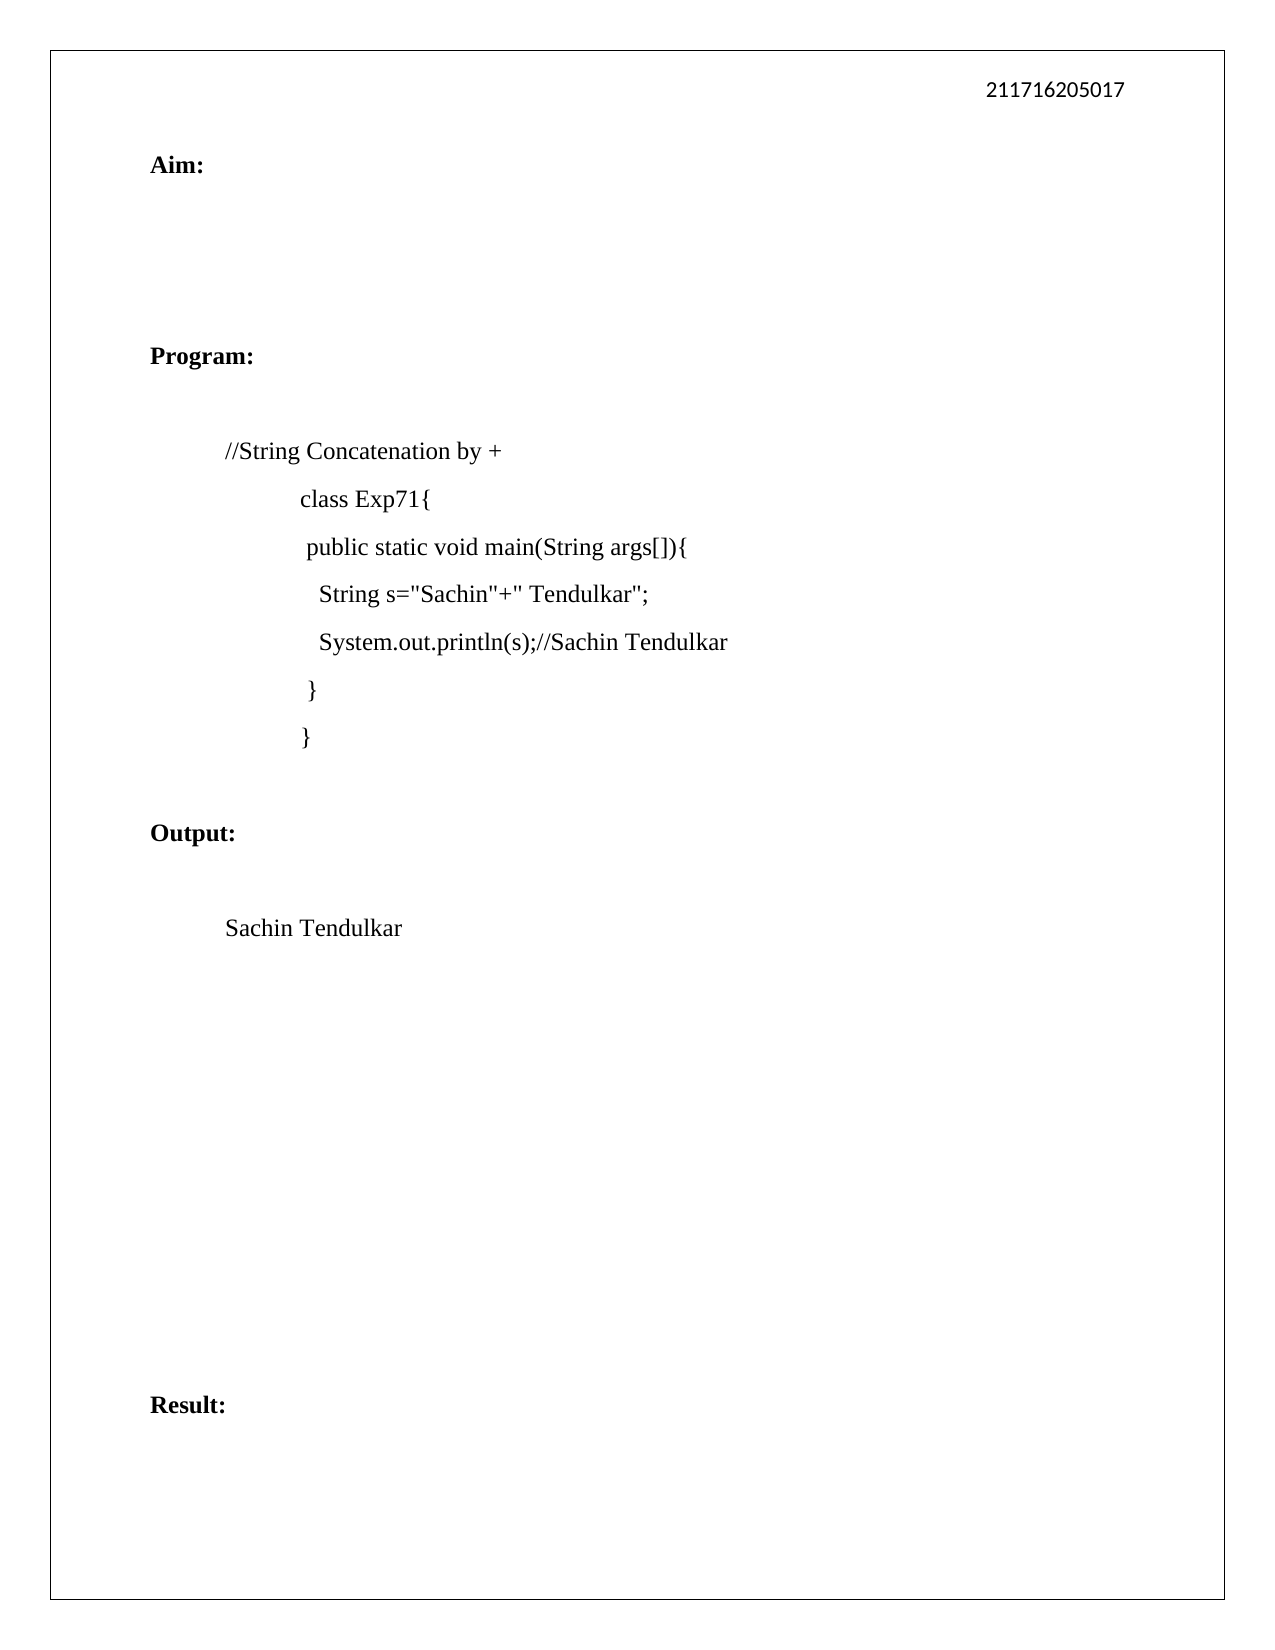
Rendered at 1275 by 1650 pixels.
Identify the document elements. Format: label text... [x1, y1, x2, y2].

text Result: [150, 1390, 1125, 1419]
text String s="Sachin"+" Tendulkar"; [225, 579, 1125, 608]
text Aim: [150, 150, 1125, 179]
text class Exp71{ [225, 484, 1125, 513]
text //String Concatenation by + [225, 436, 1125, 465]
text public static void main(String args[]){ [225, 532, 1125, 560]
text Program: [150, 341, 1125, 369]
text } [225, 675, 1125, 703]
text Sachin Tendulkar [225, 913, 1125, 942]
text Output: [150, 818, 1125, 847]
text System.out.println(s);//Sachin Tendulkar [225, 627, 1125, 656]
text } [225, 722, 1125, 751]
